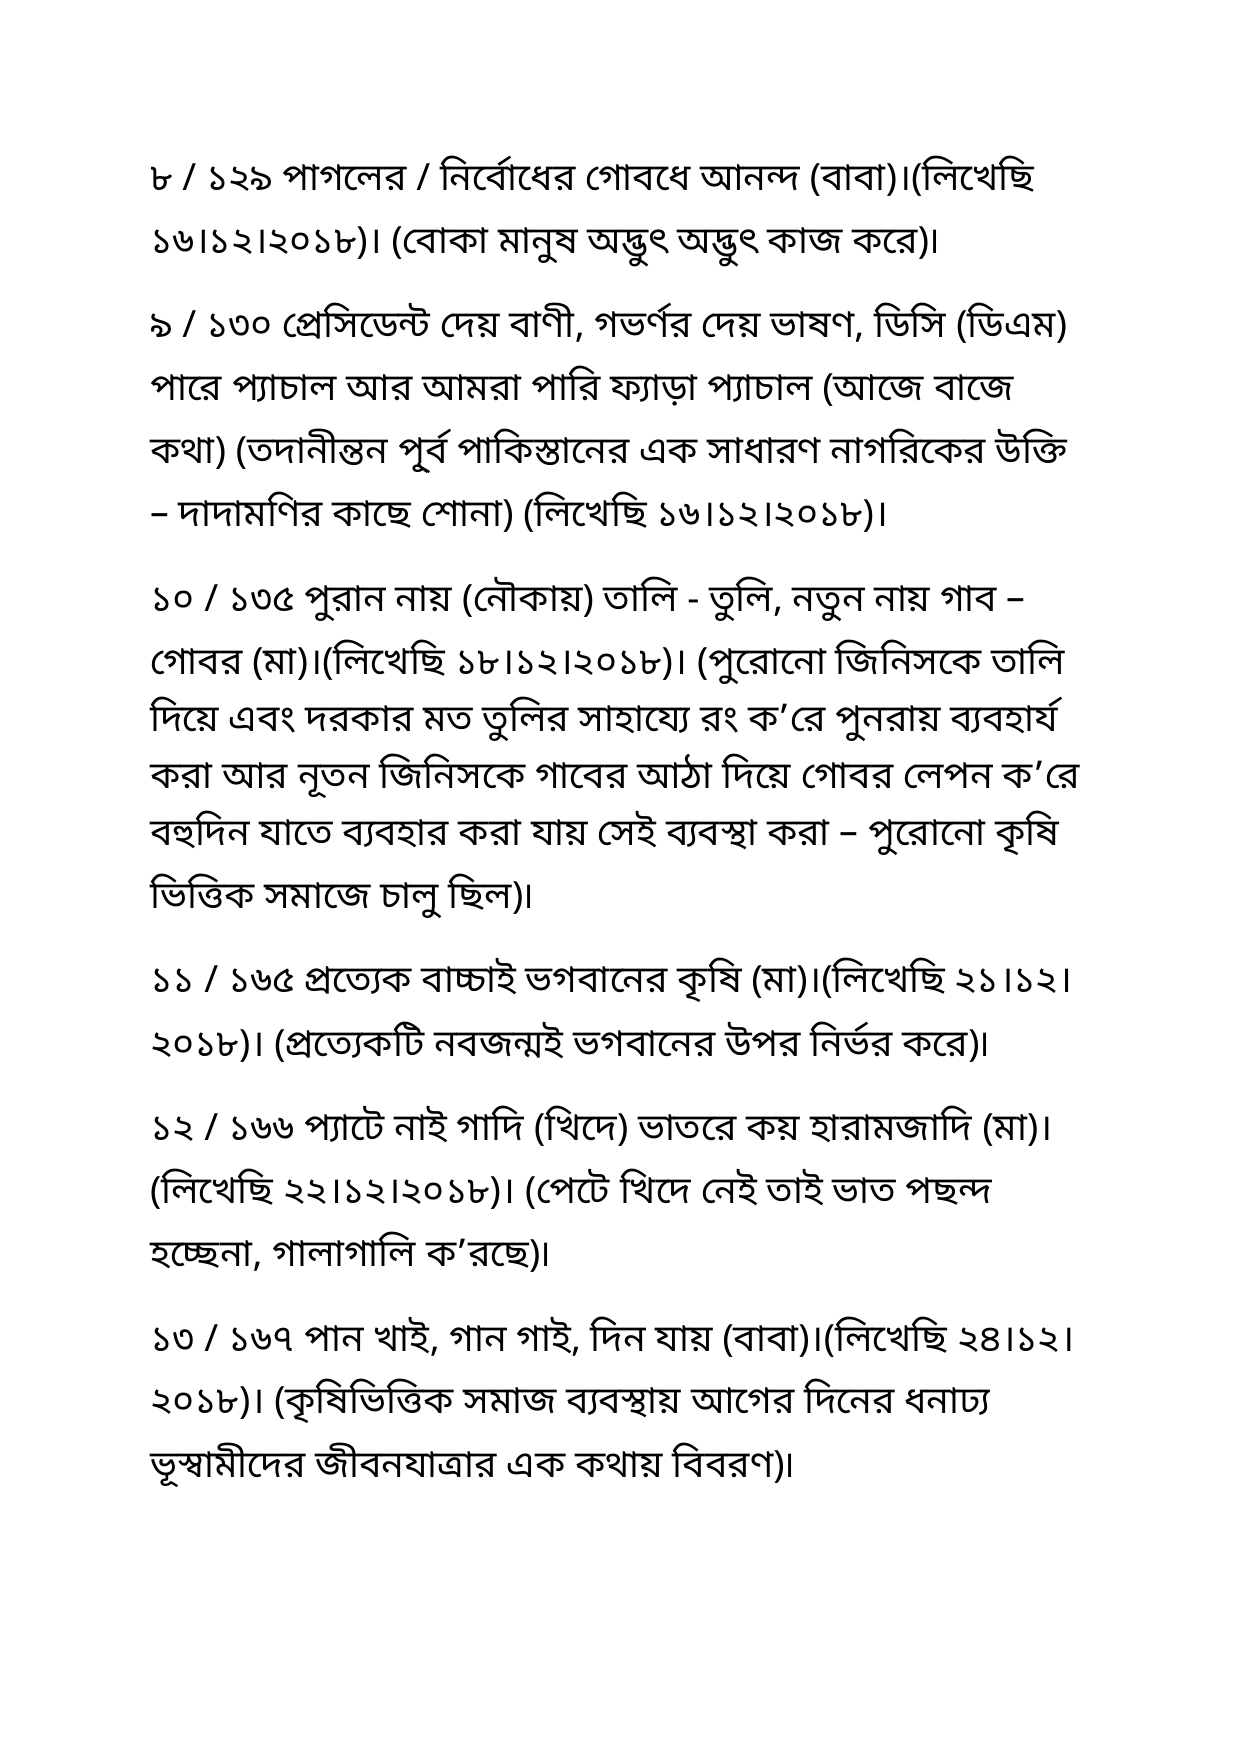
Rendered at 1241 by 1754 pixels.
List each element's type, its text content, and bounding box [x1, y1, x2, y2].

text ১১ / ১৬৫ প্রত্যেক বাচ্চাই ভগবানের কৃষি (মা)।(লিখেছি ২১।১২।২০১৮)। (প্রত্যেকটি নবজন্মই ভগবানের উপর নির্ভর করে)৷ [150, 953, 1090, 1071]
text ৮ / ১২৯ পাগলের / নির্বোধের গোবধে আনন্দ (বাবা)।(লিখেছি ১৬।১২।২০১৮)। (বোকা মানুষ অদ্ভুৎ অদ্ভুৎ কাজ করে)৷ [150, 150, 1090, 268]
text ৯ / ১৩০ প্রেসিডেন্ট দেয় বাণী, গভর্ণর দেয় ভাষণ, ডিসি (ডিএম) পারে প্যাচাল আর আমরা পারি ফ্যাড়া প্যাচাল (আজে বাজে কথা) (তদানীন্তন পূ্র্ব পাকিস্তানের এক সাধারণ নাগরিকের উক্তি – দাদামণির কাছে শোনা) (লিখেছি ১৬।১২।২০১৮)। [150, 297, 1090, 542]
text ১০ / ১৩৫ পুরান নায় (নৌকায়) তালি - তুলি, নতুন নায় গাব – গোবর (মা)।(লিখেছি ১৮।১২।২০১৮)। (পুরোনো জিনিসকে তালি দিয়ে এবং দরকার মত তুলির সাহায্যে রং ক’রে পুনরায় ব্যবহার্য করা আর নূতন জিনিসকে গাবের আঠা দিয়ে গোবর লেপন ক’রে বহুদিন যাতে ব্যবহার করা যায় সেই ব্যবস্থা করা – পুরোনো কৃষি ভিত্তিক সমাজে চালু ছিল)৷ [150, 571, 1090, 924]
text ১২ / ১৬৬ প্যাটে নাই গাদি (খিদে) ভাতরে কয় হারামজাদি (মা)।(লিখেছি ২২।১২।২০১৮)। (পেটে খিদে নেই তাই ভাত পছন্দ হচ্ছেনা, গালাগালি ক’রছে)৷ [150, 1100, 1090, 1282]
text ১৩ / ১৬৭ পান খাই, গান গাই, দিন যায় (বাবা)।(লিখেছি ২৪।১২।২০১৮)। (কৃষিভিত্তিক সমাজ ব্যবস্থায় আগের দিনের ধনাঢ্য ভূস্বামীদের জীবনযাত্রার এক কথায় বিবরণ)৷ [150, 1311, 1090, 1492]
